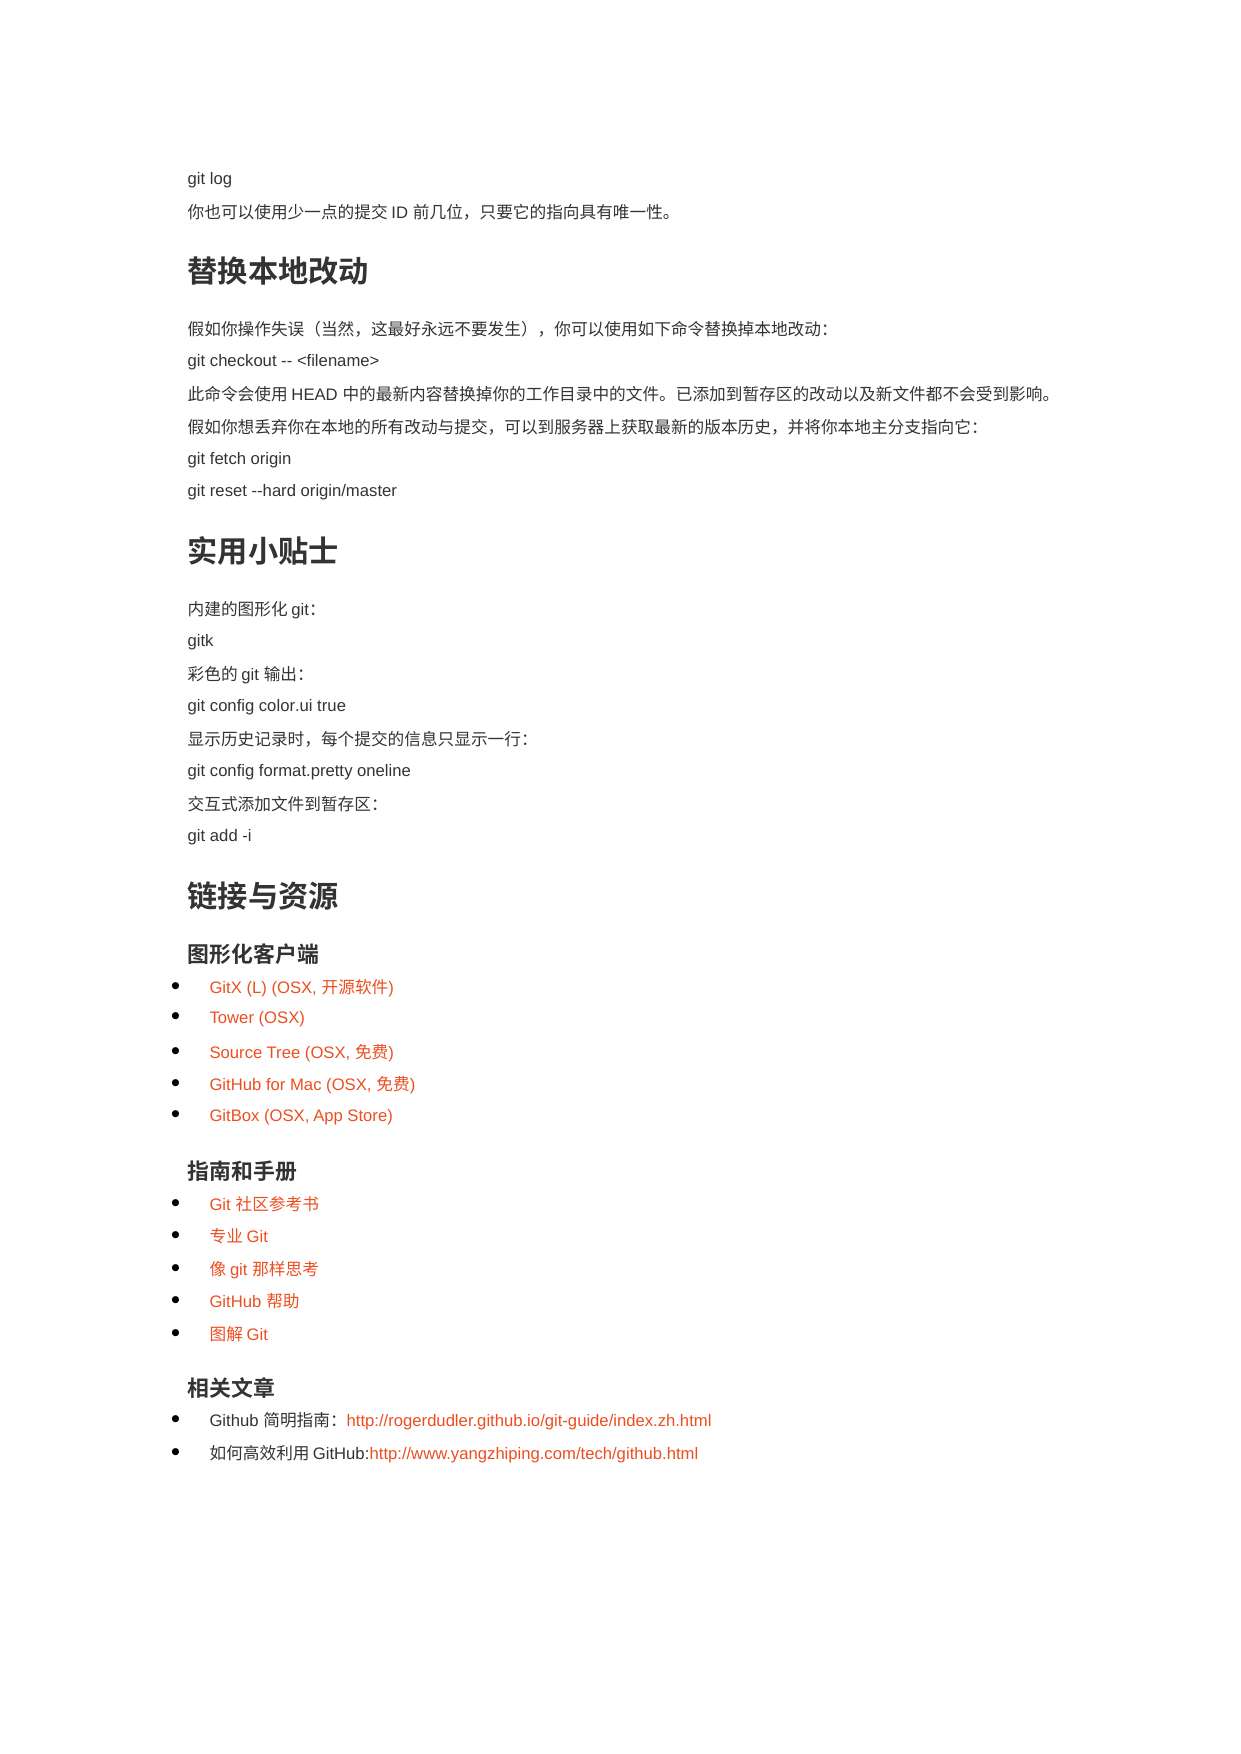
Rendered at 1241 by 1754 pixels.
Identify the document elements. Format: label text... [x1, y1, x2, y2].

text 内建的图形化 git： gitk 彩色的 git 输出： git config color.ui true 显示历史记录时，每个提交的信息只显示一行： git config format.pretty oneline 交互式添加文件到暂存区： git add -i [187, 592, 1053, 852]
list 图解 Git [172, 1316, 1053, 1349]
list 像 git 那样思考 [172, 1251, 1053, 1284]
list GitHub 帮助 [172, 1284, 1053, 1316]
subtitle 图形化客户端 [187, 937, 1053, 969]
list Tower (OSX) [172, 1002, 1053, 1034]
list GitX (L) (OSX, 开源软件) [172, 969, 1053, 1002]
list 专业 Git [172, 1219, 1053, 1251]
list GitBox (OSX, App Store) [172, 1099, 1053, 1132]
list Github 简明指南：http://rogerdudler.github.io/git-guide/index.zh.html [172, 1403, 1053, 1436]
subtitle 指南和手册 [187, 1154, 1053, 1186]
list Source Tree (OSX, 免费) [172, 1034, 1053, 1067]
subtitle 链接与资源 [187, 862, 1053, 927]
list GitHub for Mac (OSX, 免费) [172, 1067, 1053, 1099]
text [187, 162, 1053, 227]
text 假如你想丢弃你在本地的所有改动与提交，可以到服务器上获取最新的版本历史，并将你本地主分支指向它： git fetch origin git reset --hard origin/master [187, 409, 1053, 507]
subtitle 实用小贴士 [187, 517, 1053, 582]
list Git 社区参考书 [172, 1186, 1053, 1219]
text 假如你操作失误（当然，这最好永远不要发生），你可以使用如下命令替换掉本地改动： git checkout -- <filename> 此命令会使用 HEAD 中的最新内容替换掉你的工作目录中的文件。已添加到暂存区的改动以及新文件都不会受到影响。 [187, 312, 1053, 409]
subtitle 替换本地改动 [187, 237, 1053, 302]
subtitle 相关文章 [187, 1371, 1053, 1403]
list 如何高效利用GitHub:http://www.yangzhiping.com/tech/github.html [172, 1436, 1053, 1468]
